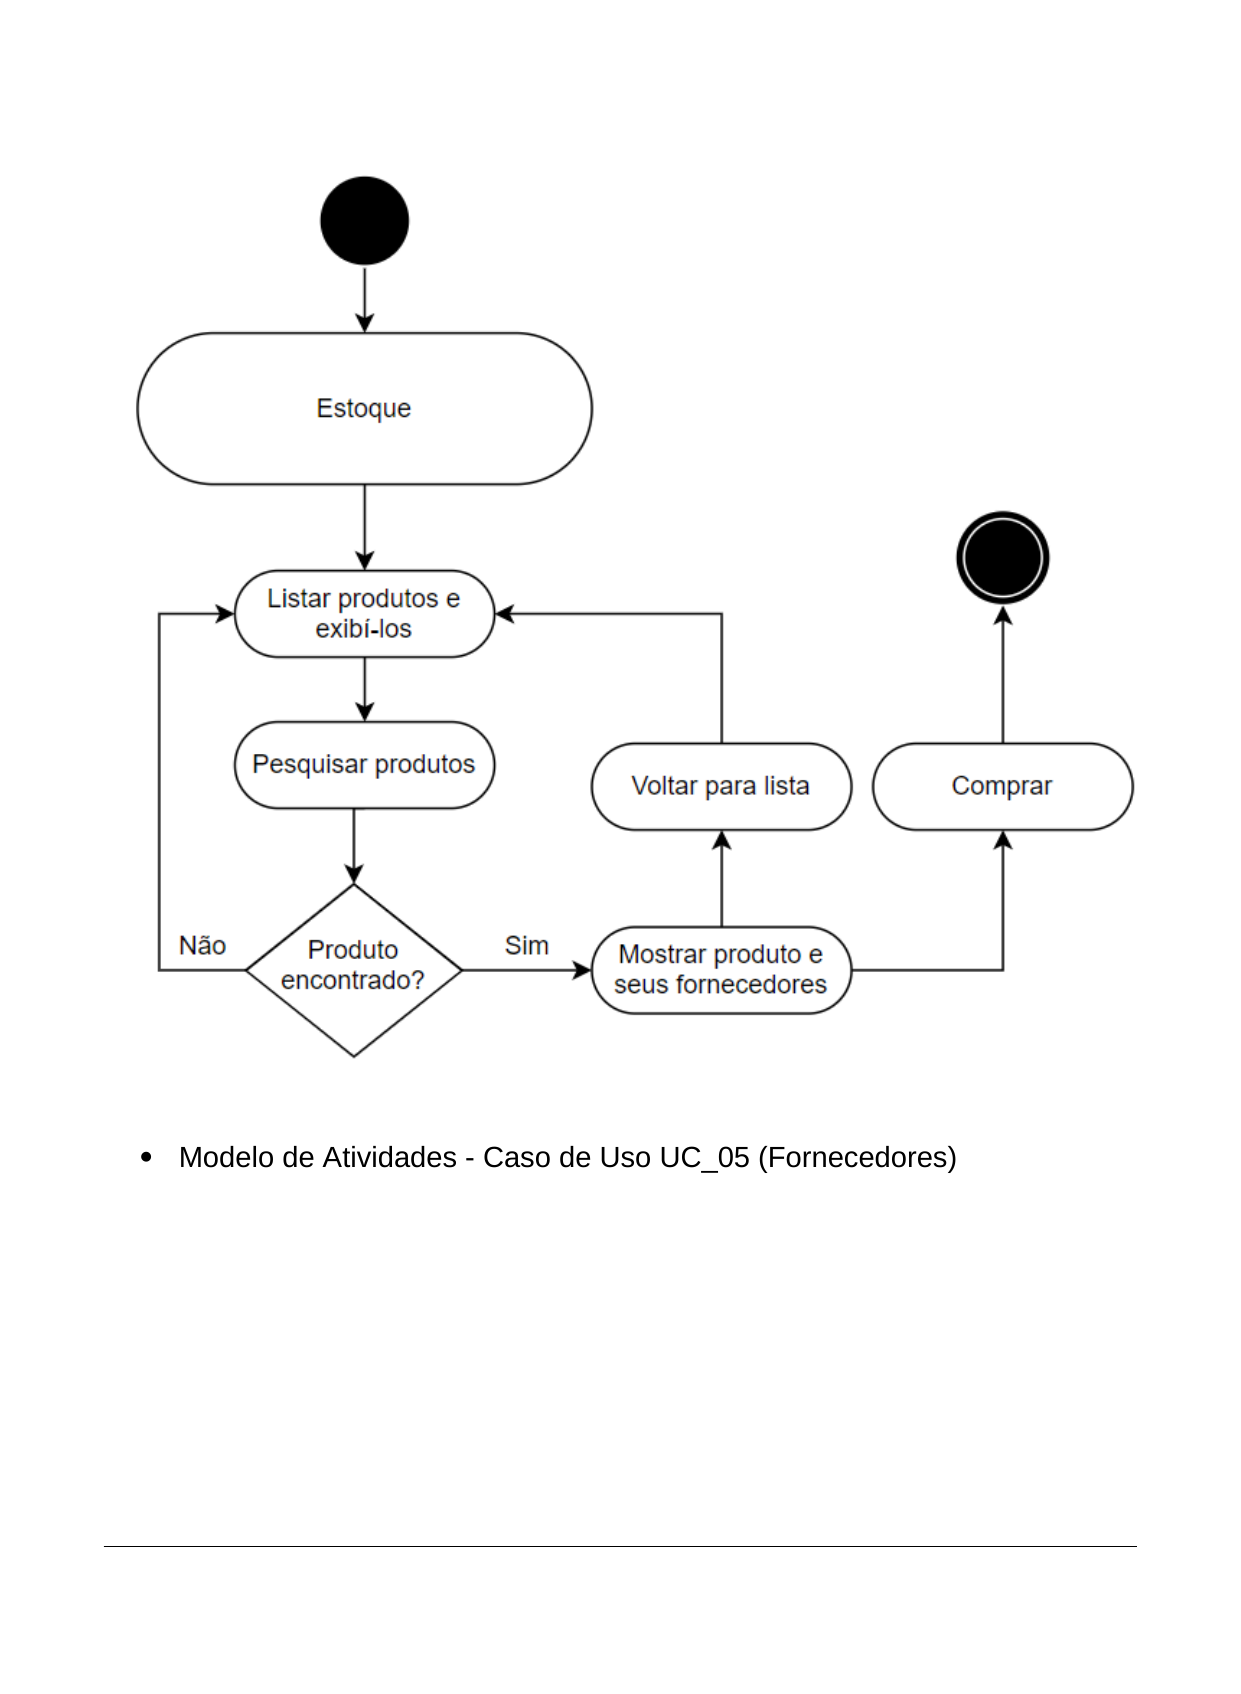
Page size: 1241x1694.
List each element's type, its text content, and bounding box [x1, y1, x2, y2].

list Modelo de Atividades - Caso de Uso UC_05 (Fornecedores) [141, 1140, 1137, 1174]
